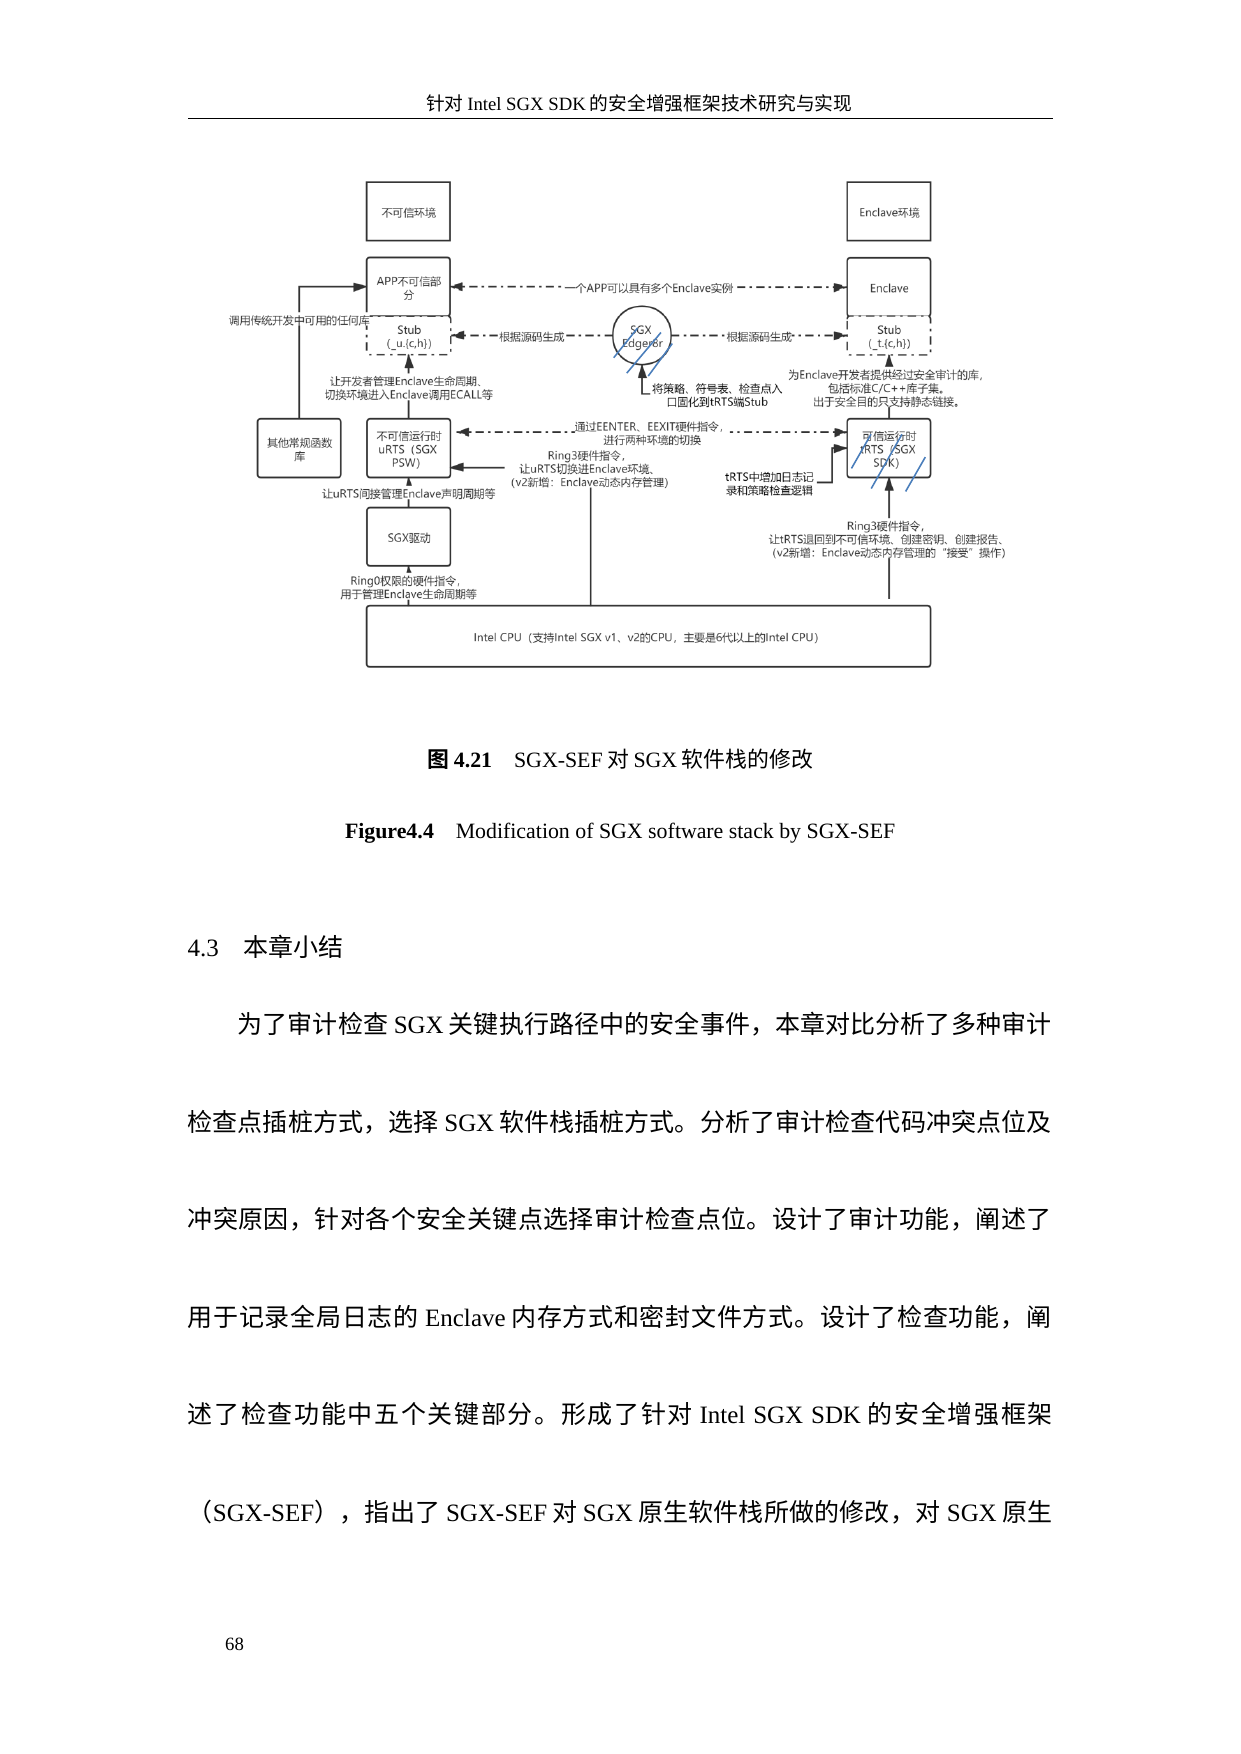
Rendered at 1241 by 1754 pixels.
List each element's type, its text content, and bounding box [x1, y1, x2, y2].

subtitle 4.3 本章小结 [187, 913, 1053, 978]
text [187, 991, 1053, 1543]
picture [216, 162, 1024, 687]
text Figure4.4 Modification of SGX software stack by SGX-SEF [187, 815, 1053, 847]
